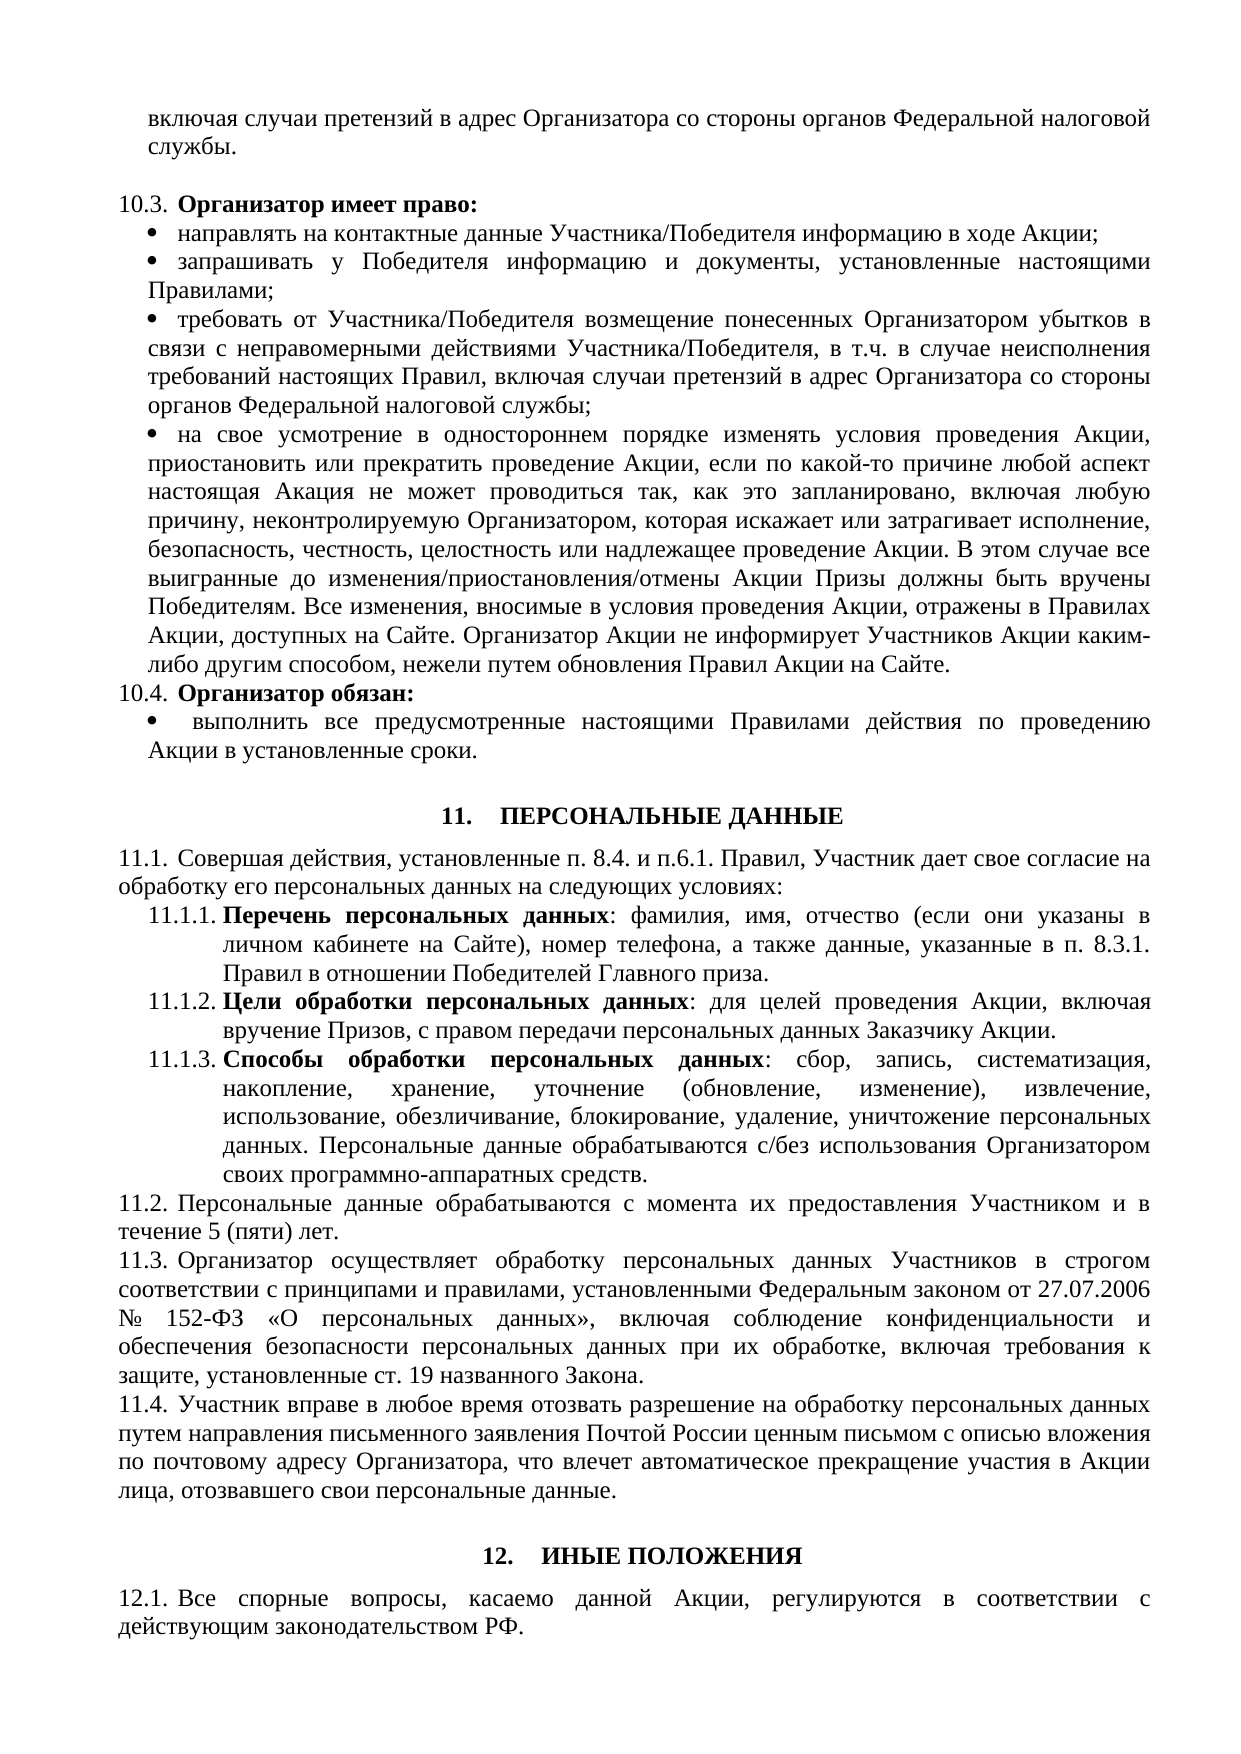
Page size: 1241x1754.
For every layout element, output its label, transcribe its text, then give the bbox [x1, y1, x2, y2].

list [148, 103, 1152, 160]
list Персональные данные обрабатываются с момента их предоставления Участником и в течение 5 (пяти) лет. [118, 1188, 1152, 1245]
list Совершая действия, установленные п. 8.4. и п.6.1. Правил, Участник дает свое согласие на обработку его персональных данных на следующих условиях: [118, 843, 1152, 900]
list Способы обработки персональных данных: сбор, запись, систематизация, накопление, хранение, уточнение (обновление, изменение), извлечение, использование, обезличивание, блокирование, удаление, уничтожение персональных данных. Персональные данные обрабатываются с/без использования Организатором своих программно-аппаратных средств. [148, 1044, 1152, 1188]
list на свое усмотрение в одностороннем порядке изменять условия проведения Акции, приостановить или прекратить проведение Акции, если по какой-то причине любой аспект настоящая Акация не может проводиться так, как это запланировано, включая любую причину, неконтролируемую Организатором, которая искажает или затрагивает исполнение, безопасность, честность, целостность или надлежащее проведение Акции. В этом случае все выигранные до изменения/приостановления/отмены Акции Призы должны быть вручены Победителям. Все изменения, вносимые в условия проведения Акции, отражены в Правилах Акции, доступных на Сайте. Организатор Акции не информирует Участников Акции каким-либо другим способом, нежели путем обновления Правил Акции на Сайте. [148, 419, 1152, 678]
list ПЕРСОНАЛЬНЫЕ ДАННЫЕ [133, 801, 1152, 830]
list Цели обработки персональных данных: для целей проведения Акции, включая вручение Призов, с правом передачи персональных данных Заказчику Акции. [148, 986, 1152, 1044]
list выполнить все предусмотренные настоящими Правилами действия по проведению Акции в установленные сроки. [148, 706, 1152, 764]
list запрашивать у Победителя информацию и документы, установленные настоящими Правилами; [148, 246, 1152, 304]
list Организатор обязан: [118, 678, 1152, 706]
list требовать от Участника/Победителя возмещение понесенных Организатором убытков в связи с неправомерными действиями Участника/Победителя, в т.ч. в случае неисполнения требований настоящих Правил, включая случаи претензий в адрес Организатора со стороны органов Федеральной налоговой службы; [148, 304, 1152, 419]
list Перечень персональных данных: фамилия, имя, отчество (если они указаны в личном кабинете на Сайте), номер телефона, а также данные, указанные в п. 8.3.1. Правил в отношении Победителей Главного приза. [148, 900, 1152, 986]
list направлять на контактные данные Участника/Победителя информацию в ходе Акции; [148, 218, 1152, 246]
list ИНЫЕ ПОЛОЖЕНИЯ [133, 1541, 1152, 1570]
list Организатор имеет право: [118, 189, 1152, 218]
list Организатор осуществляет обработку персональных данных Участников в строгом соответствии с принципами и правилами, установленными Федеральным законом от 27.07.2006 № 152-ФЗ «О персональных данных», включая соблюдение конфиденциальности и обеспечения безопасности персональных данных при их обработке, включая требования к защите, установленные ст. 19 названного Закона. [118, 1245, 1152, 1389]
list Все спорные вопросы, касаемо данной Акции, регулируются в соответствии с действующим законодательством РФ. [118, 1583, 1152, 1640]
list Участник вправе в любое время отозвать разрешение на обработку персональных данных путем направления письменного заявления Почтой России ценным письмом с описью вложения по почтовому адресу Организатора, что влечет автоматическое прекращение участия в Акции лица, отозвавшего свои персональные данные. [118, 1389, 1152, 1504]
